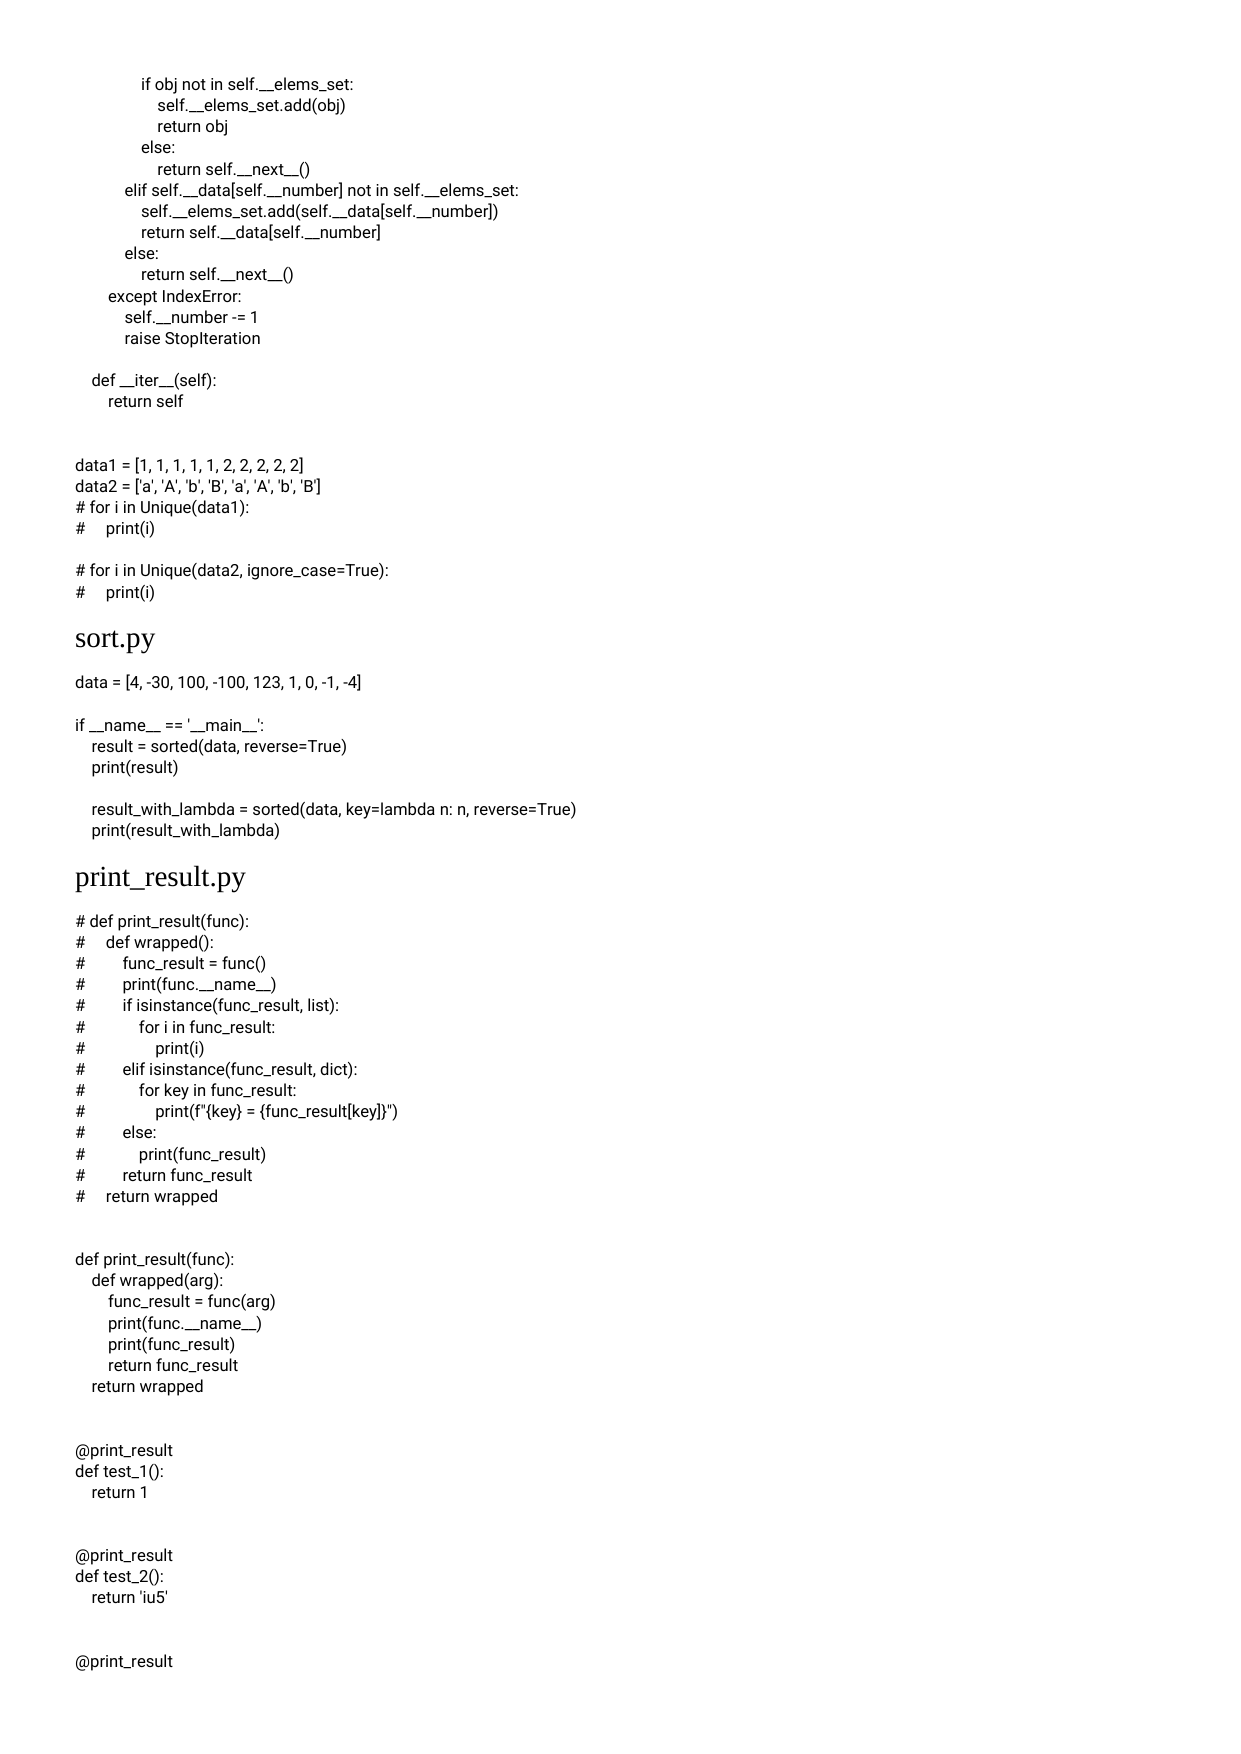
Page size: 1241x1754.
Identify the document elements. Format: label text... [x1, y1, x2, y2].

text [75, 75, 1165, 602]
text sort.py [75, 620, 1165, 654]
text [75, 912, 1165, 1671]
text print_result.py [75, 859, 1165, 892]
text data = [4, -30, 100, -100, 123, 1, 0, -1, -4] if __name__ == '__main__': result = sorted(data, reverse=True) print(result) result_with_lambda = sorted(data, key=lambda n: n, reverse=True) print(result_with_lambda) [75, 673, 1165, 841]
